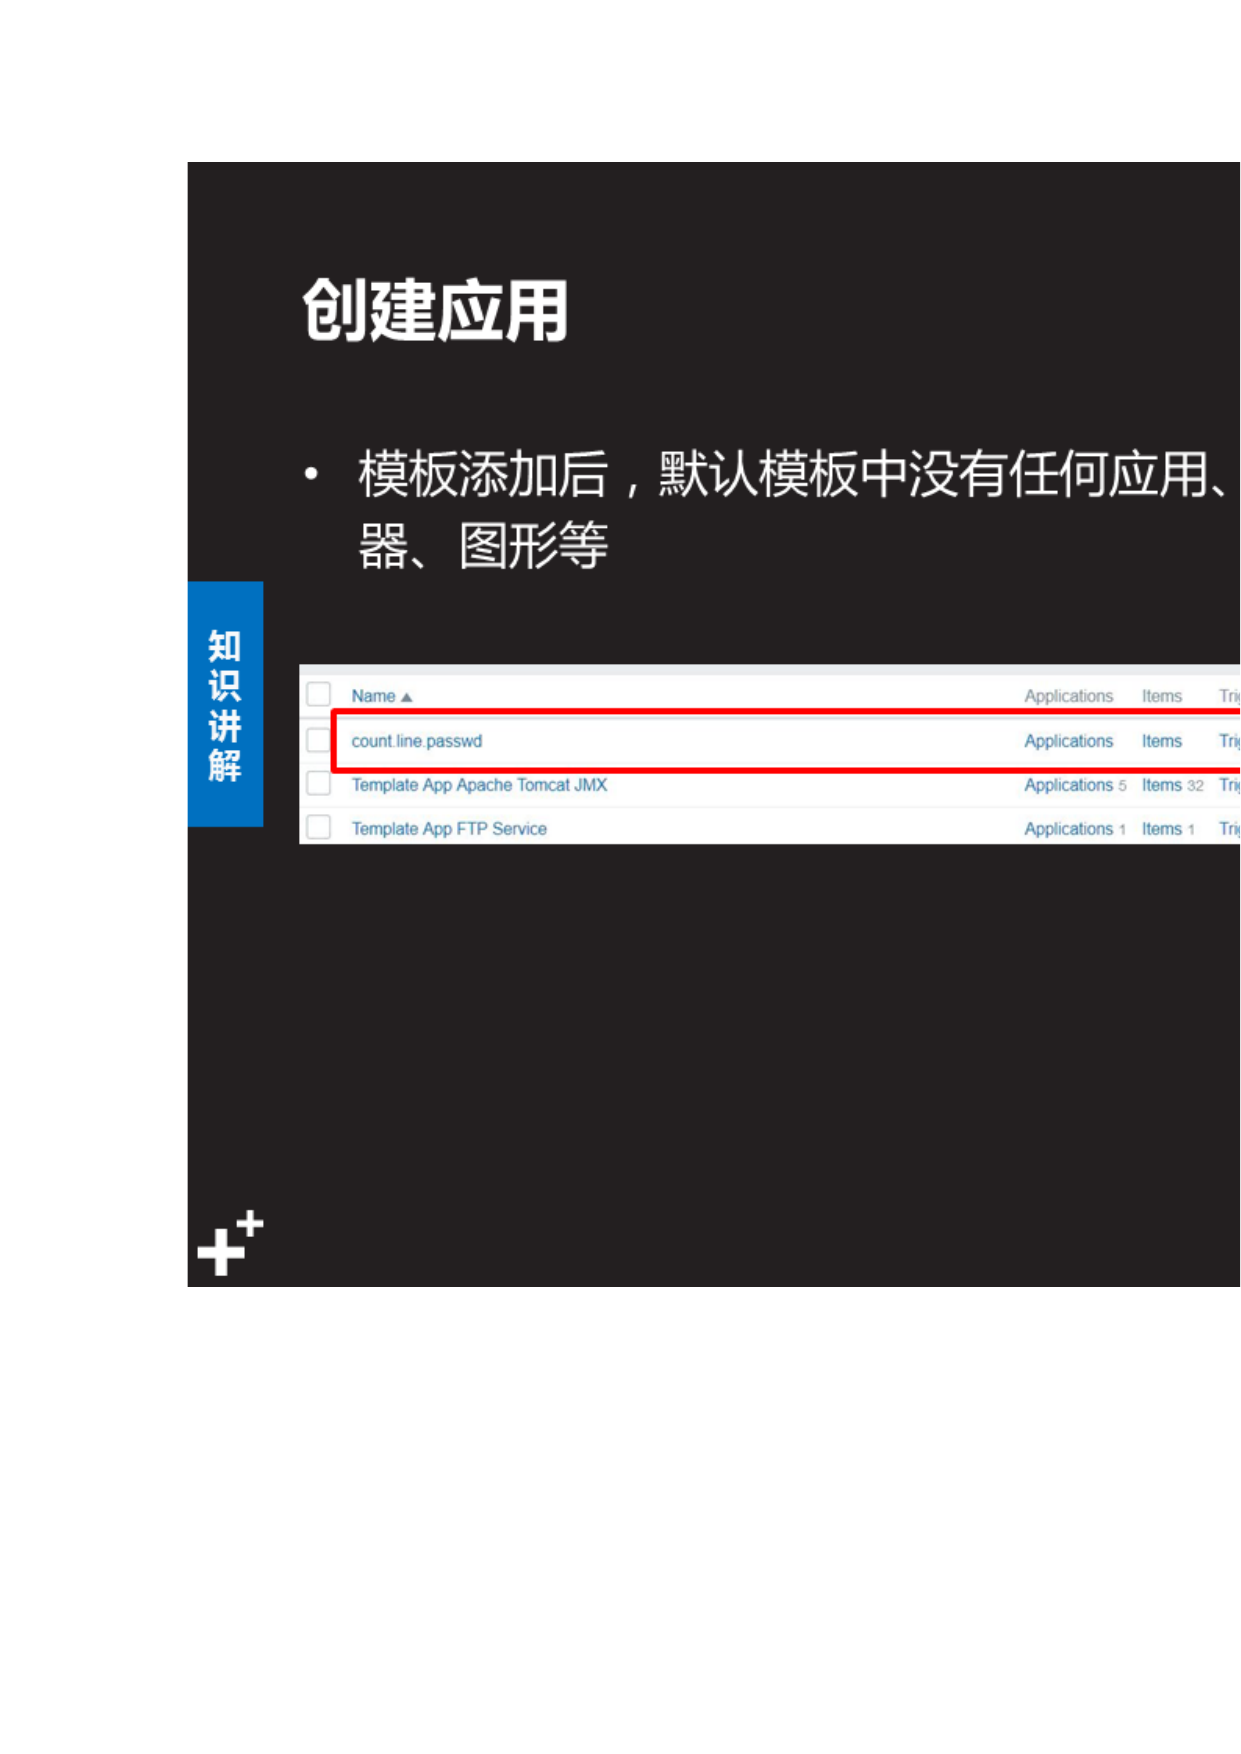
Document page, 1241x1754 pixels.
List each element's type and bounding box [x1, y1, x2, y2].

picture [187, 162, 1241, 1287]
